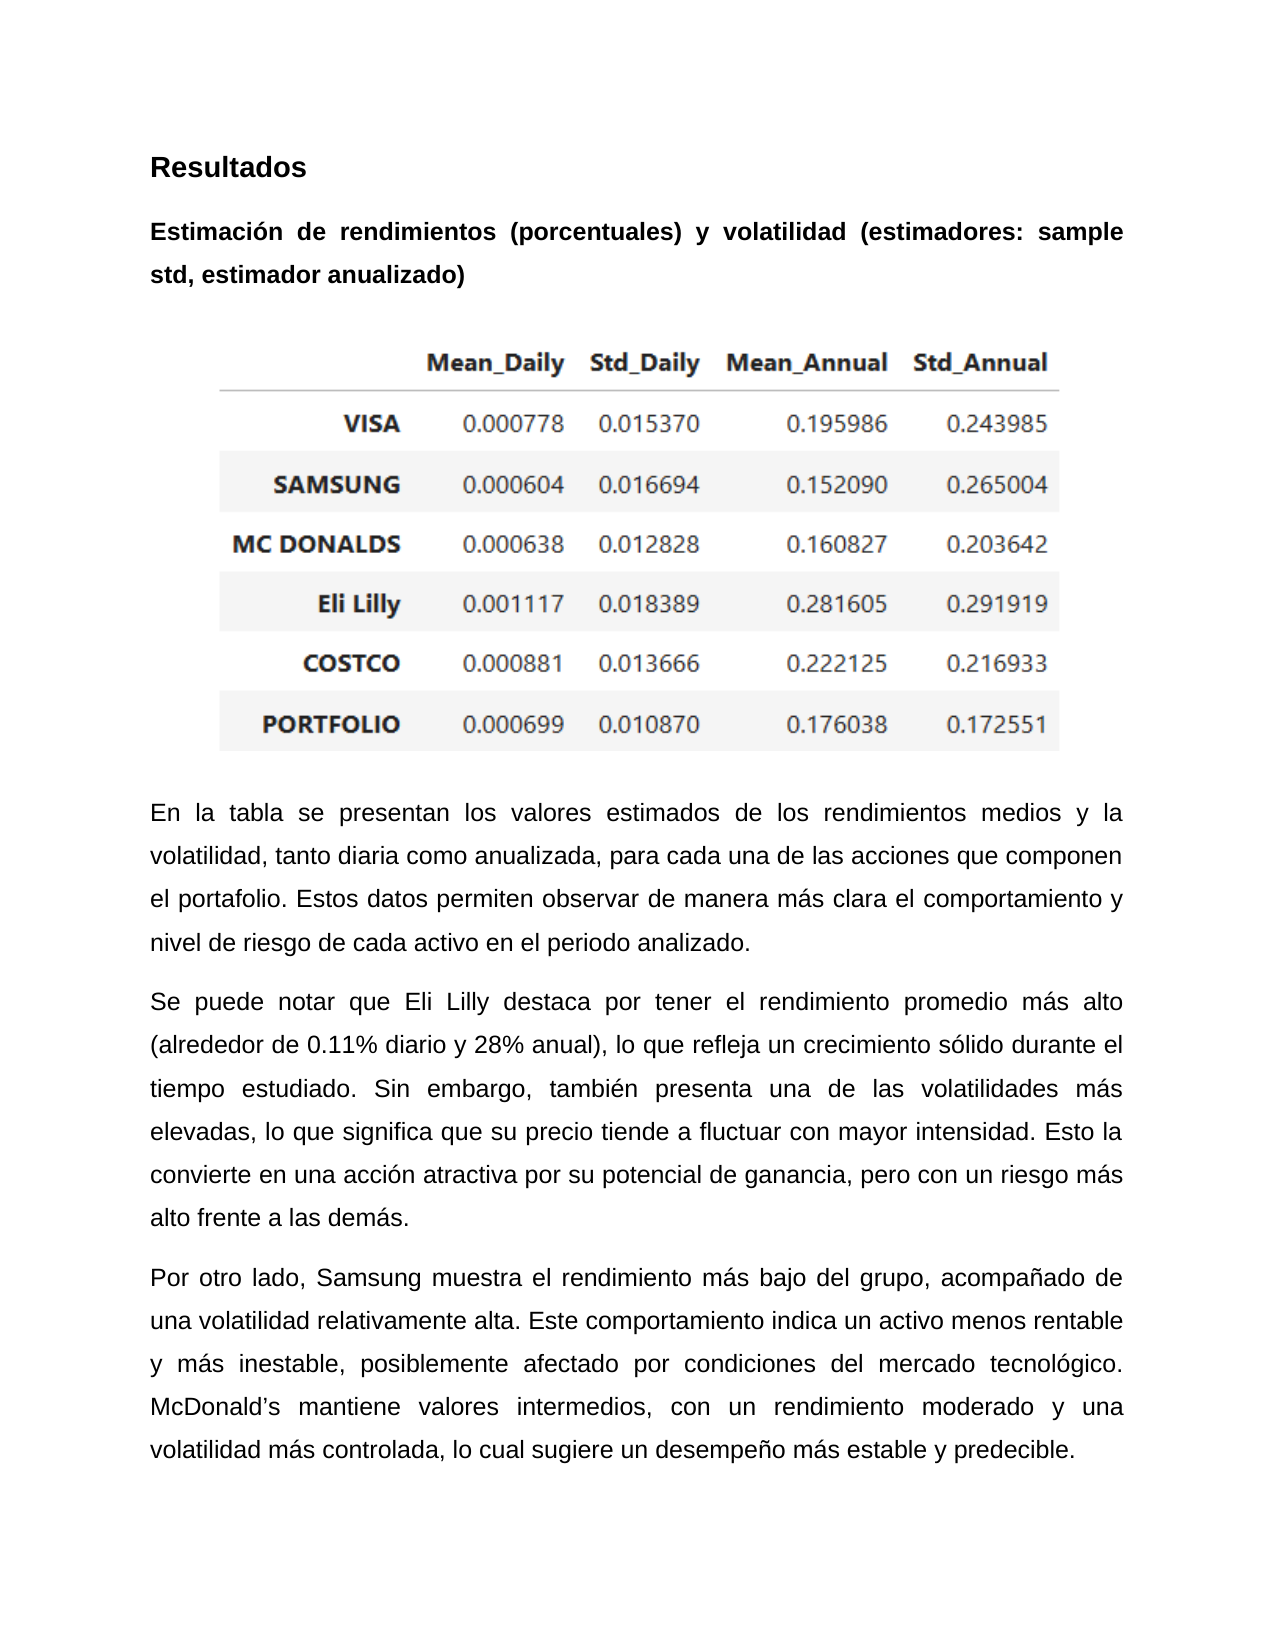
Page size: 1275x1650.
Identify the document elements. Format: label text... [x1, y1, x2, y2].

text En la tabla se presentan los valores estimados de los rendimientos medios y la volatilidad, tanto diaria como anualizada, para cada una de las acciones que componen el portafolio. Estos datos permiten observar de manera más clara el comportamiento y nivel de riesgo de cada activo en el periodo analizado. [150, 798, 1125, 956]
picture [212, 343, 1060, 749]
text Resultados [150, 150, 1125, 183]
text Estimación de rendimientos (porcentuales) y volatilidad (estimadores: sample std, estimador anualizado) [150, 217, 1125, 289]
text Se puede notar que Eli Lilly destaca por tener el rendimiento promedio más alto (alrededor de 0.11% diario y 28% anual), lo que refleja un crecimiento sólido durante el tiempo estudiado. Sin embargo, también presenta una de las volatilidades más elevadas, lo que significa que su precio tiende a fluctuar con mayor intensidad. Esto la convierte en una acción atractiva por su potencial de ganancia, pero con un riesgo más alto frente a las demás. [150, 987, 1125, 1232]
text Por otro lado, Samsung muestra el rendimiento más bajo del grupo, acompañado de una volatilidad relativamente alta. Este comportamiento indica un activo menos rentable y más inestable, posiblemente afectado por condiciones del mercado tecnológico. McDonald’s mantiene valores intermedios, con un rendimiento moderado y una volatilidad más controlada, lo cual sugiere un desempeño más estable y predecible. [150, 1263, 1125, 1464]
